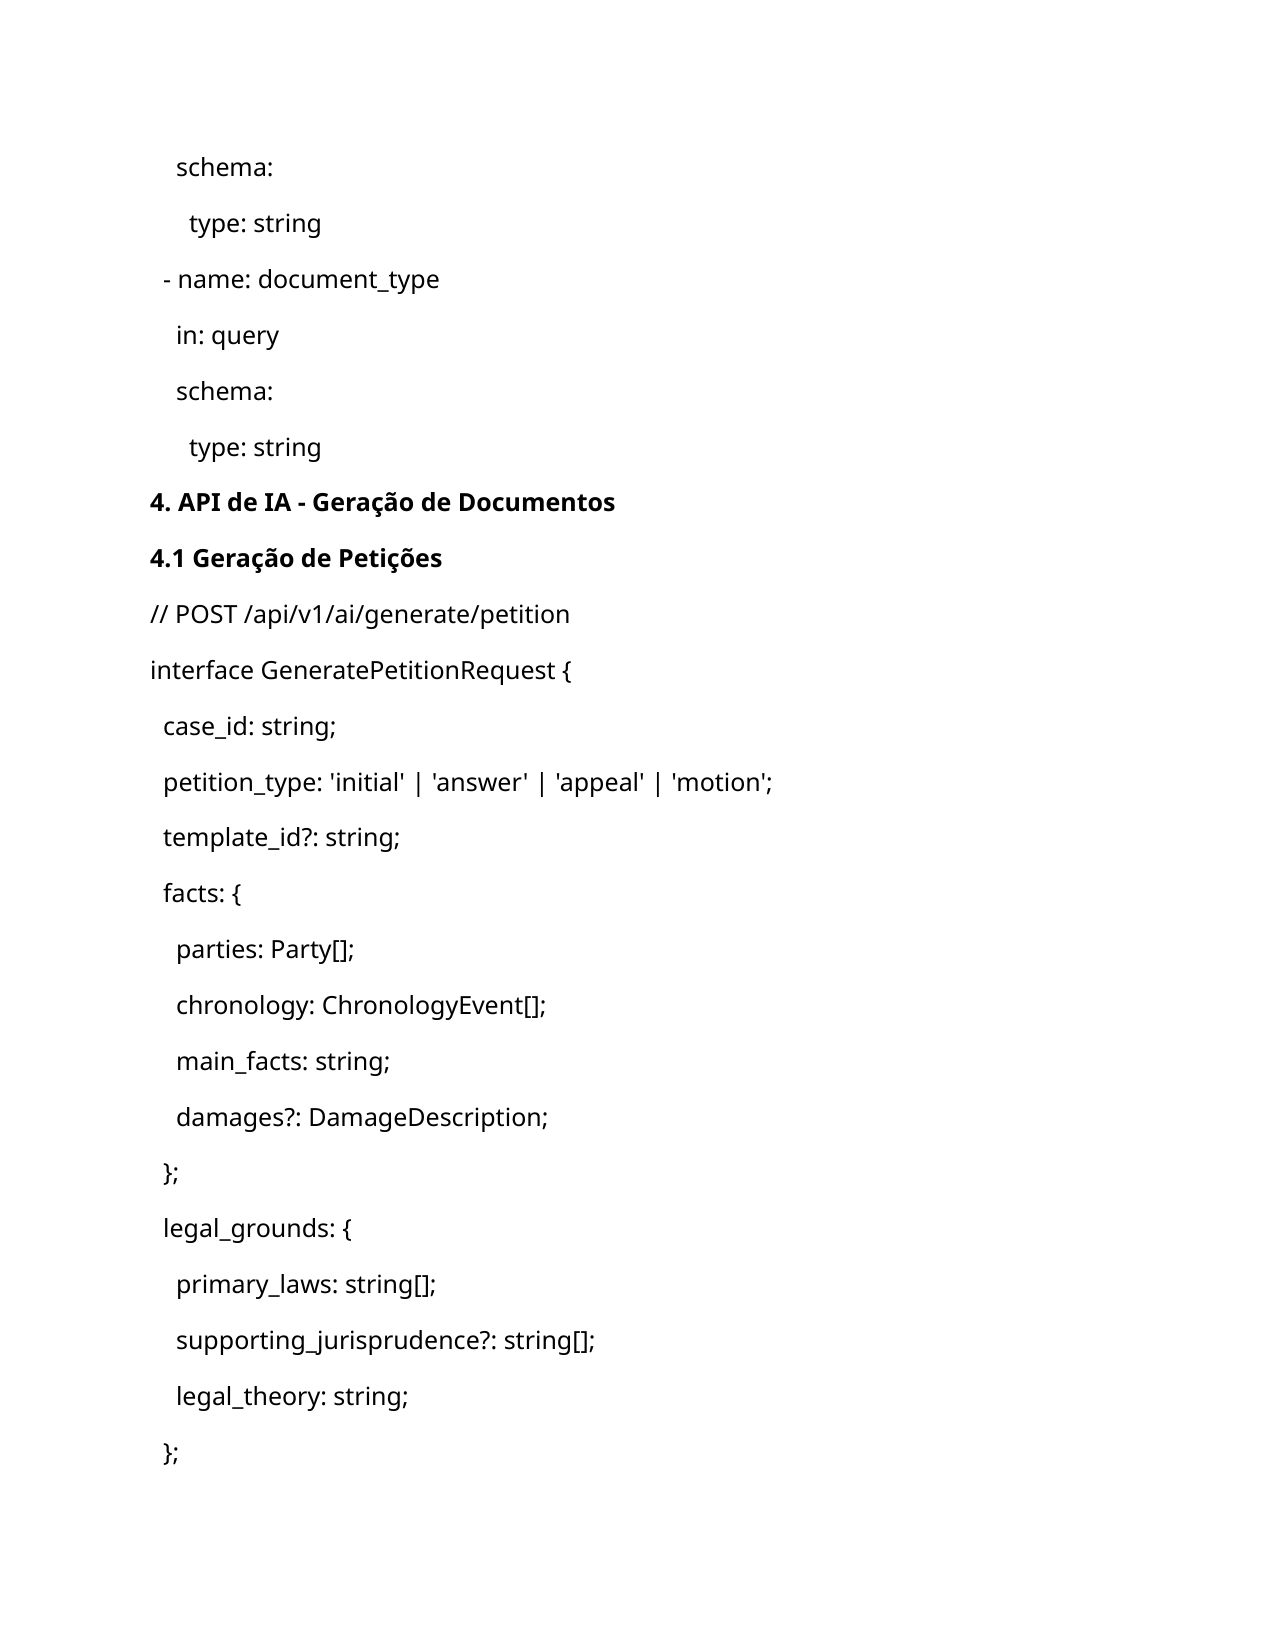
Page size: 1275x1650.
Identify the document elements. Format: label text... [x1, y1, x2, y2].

text primary_laws: string[]; [150, 1267, 1125, 1301]
text main_facts: string; [150, 1043, 1125, 1077]
text schema: [150, 373, 1125, 407]
text supporting_jurisprudence?: string[]; [150, 1322, 1125, 1357]
text 4.1 Geração de Petições [150, 541, 1125, 575]
text parties: Party[]; [150, 932, 1125, 966]
text interface GeneratePetitionRequest { [150, 652, 1125, 687]
text 4. API de IA - Geração de Documentos [150, 485, 1125, 519]
text petition_type: 'initial' | 'answer' | 'appeal' | 'motion'; [150, 764, 1125, 798]
text facts: { [150, 876, 1125, 910]
text type: string [150, 206, 1125, 240]
text // POST /api/v1/ai/generate/petition [150, 597, 1125, 631]
text }; [150, 1434, 1125, 1468]
text legal_grounds: { [150, 1211, 1125, 1245]
text case_id: string; [150, 708, 1125, 742]
text in: query [150, 317, 1125, 352]
text type: string [150, 429, 1125, 463]
text }; [150, 1155, 1125, 1189]
text template_id?: string; [150, 820, 1125, 854]
text schema: [150, 150, 1125, 184]
text - name: document_type [150, 262, 1125, 296]
text damages?: DamageDescription; [150, 1099, 1125, 1133]
text chronology: ChronologyEvent[]; [150, 987, 1125, 1022]
text legal_theory: string; [150, 1378, 1125, 1412]
